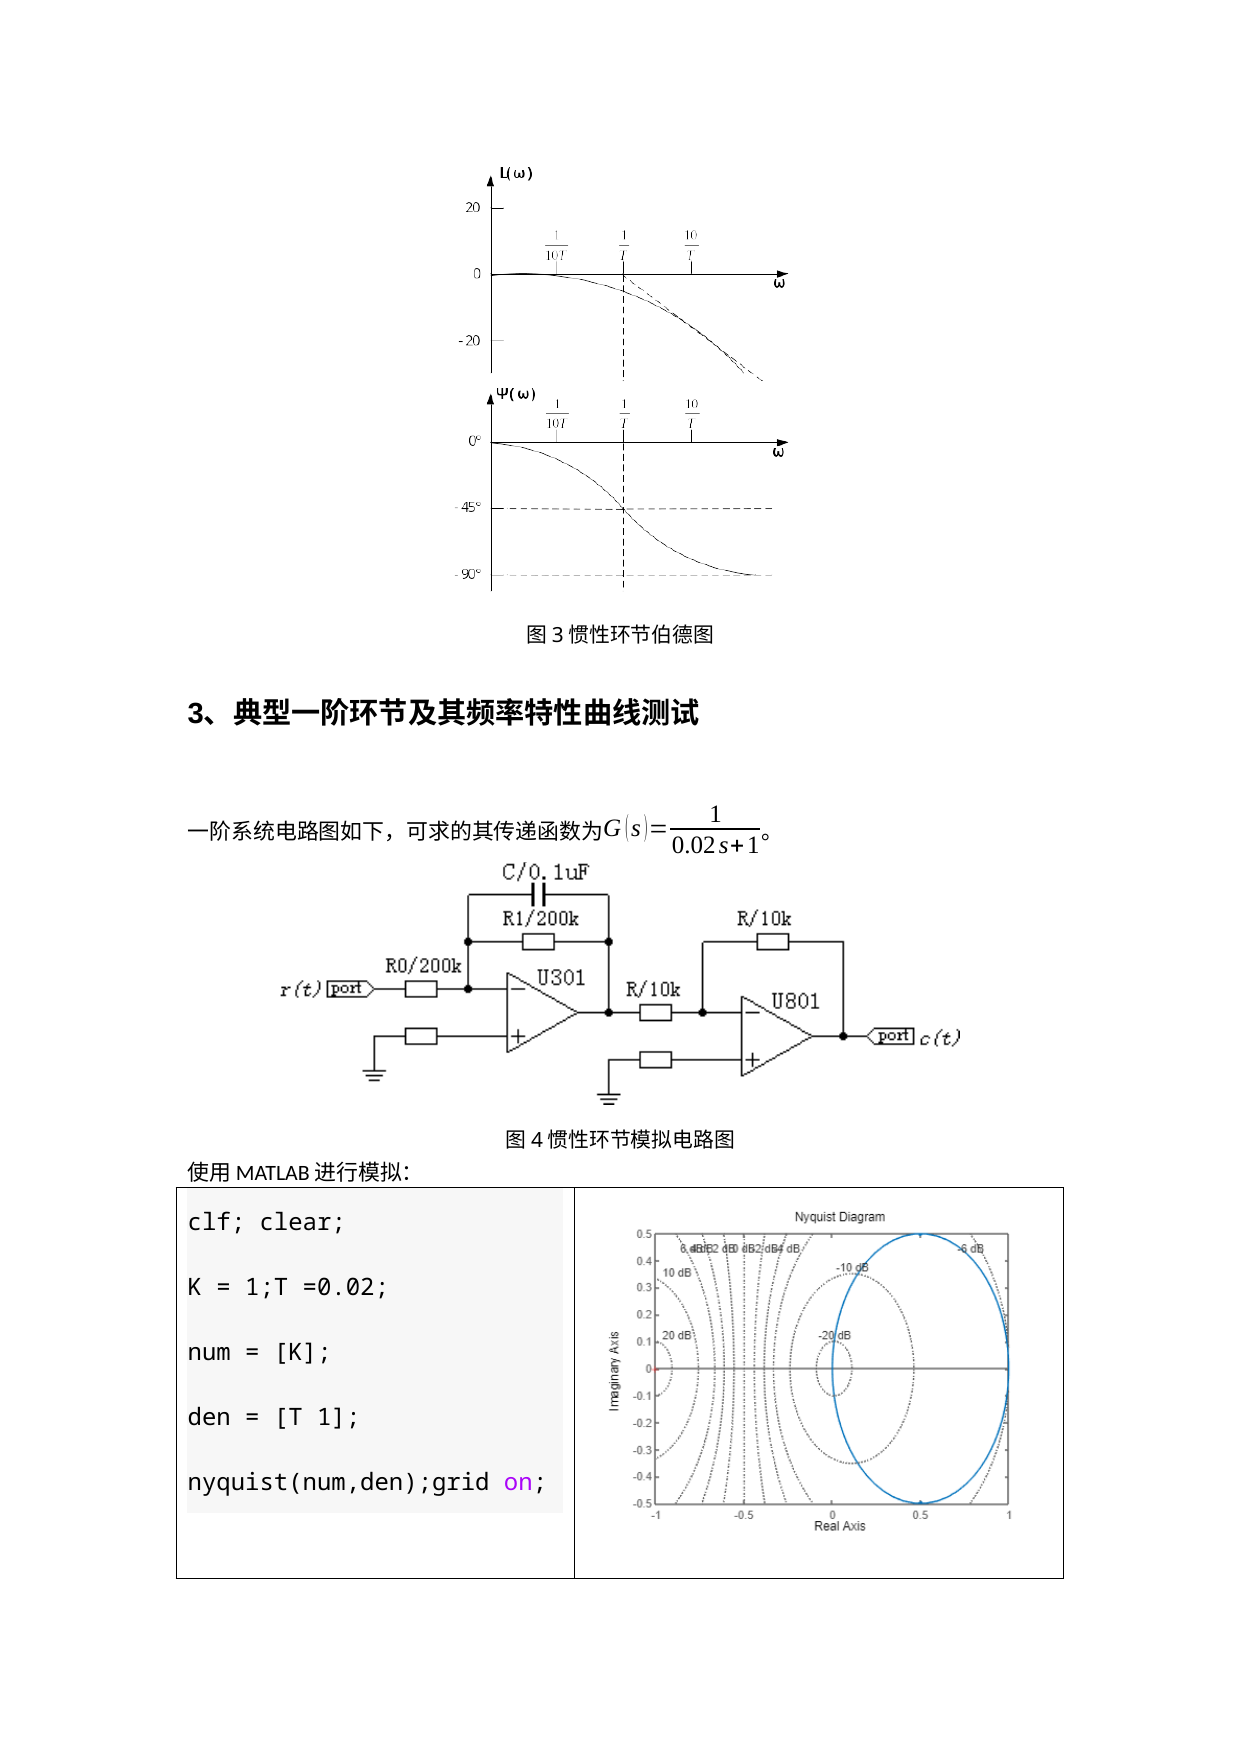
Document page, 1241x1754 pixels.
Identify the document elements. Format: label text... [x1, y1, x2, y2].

text 图 4 惯性环节模拟电路图 [187, 1122, 1053, 1154]
picture [585, 1192, 1053, 1542]
text 一阶系统电路图如下，可求的其传递函数为。 [187, 797, 1053, 862]
text 图 3 惯性环节伯德图 [187, 617, 1053, 649]
table_header [575, 1188, 1063, 1578]
subtitle 3、典型一阶环节及其频率特性曲线测试 [187, 679, 1053, 744]
table_header clf; clear; K = 1;T =0.02; num = [K]; den = [T 1]; nyquist(num,den);grid on; [177, 1188, 574, 1578]
picture [280, 862, 960, 1105]
text 使用MATLAB进行模拟： [187, 1154, 1053, 1187]
